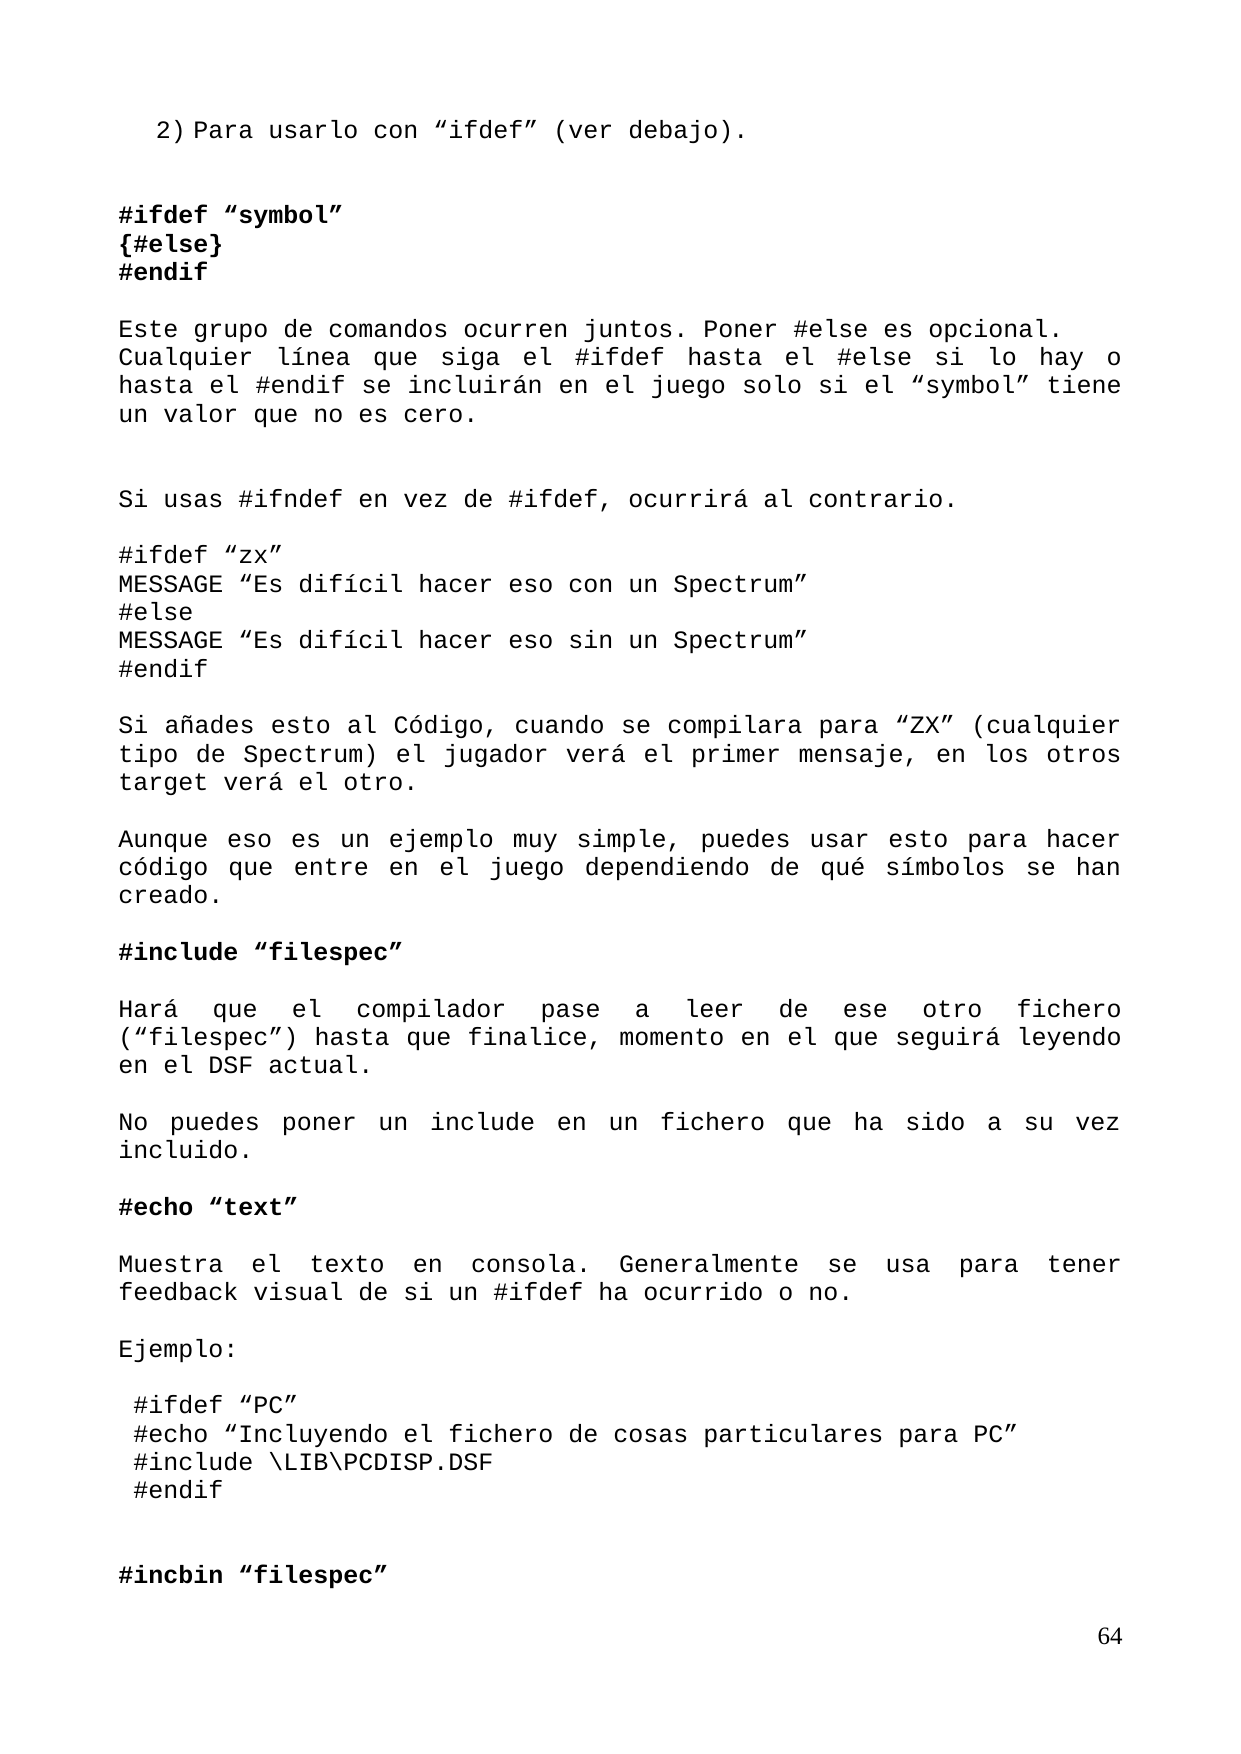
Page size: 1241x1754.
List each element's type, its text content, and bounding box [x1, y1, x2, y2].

text #echo “Incluyendo el fichero de cosas particulares para PC” [118, 1421, 1122, 1450]
text MESSAGE “Es difícil hacer eso sin un Spectrum” [118, 628, 1122, 656]
text Cualquier línea que siga el #ifdef hasta el #else si lo hay o hasta el #endif se incluirán en el juego solo si el “symbol” tiene un valor que no es cero. [118, 345, 1122, 430]
text Si usas #ifndef en vez de #ifdef, ocurrirá al contrario. [118, 486, 1122, 515]
text {#else} [118, 231, 1122, 260]
text #else [118, 600, 1122, 628]
text MESSAGE “Es difícil hacer eso con un Spectrum” [118, 571, 1122, 600]
text Si añades esto al Código, cuando se compilara para “ZX” (cualquier tipo de Spectrum) el jugador verá el primer mensaje, en los otros target verá el otro. [118, 713, 1122, 798]
text #ifdef “zx” [118, 543, 1122, 571]
text #endif [118, 260, 1122, 288]
text #endif [118, 1478, 1122, 1506]
text Hará que el compilador pase a leer de ese otro fichero (“filespec”) hasta que finalice, momento en el que seguirá leyendo en el DSF actual. [118, 996, 1122, 1081]
text #incbin “filespec” [118, 1563, 1122, 1591]
text #include “filespec” [118, 940, 1122, 968]
text #endif [118, 656, 1122, 685]
text Ejemplo: [118, 1336, 1122, 1365]
text No puedes poner un include en un fichero que ha sido a su vez incluido. [118, 1110, 1122, 1166]
text Muestra el texto en consola. Generalmente se usa para tener feedback visual de si un #ifdef ha ocurrido o no. [118, 1251, 1122, 1308]
text Este grupo de comandos ocurren juntos. Poner #else es opcional. [118, 316, 1122, 345]
text #ifdef “PC” [118, 1393, 1122, 1421]
text #include \LIB\PCDISP.DSF [118, 1450, 1122, 1478]
text #ifdef “symbol” [118, 203, 1122, 231]
list Para usarlo con “ifdef” (ver debajo). [156, 118, 1122, 146]
text Aunque eso es un ejemplo muy simple, puedes usar esto para hacer código que entre en el juego dependiendo de qué símbolos se han creado. [118, 826, 1122, 911]
text #echo “text” [118, 1195, 1122, 1223]
